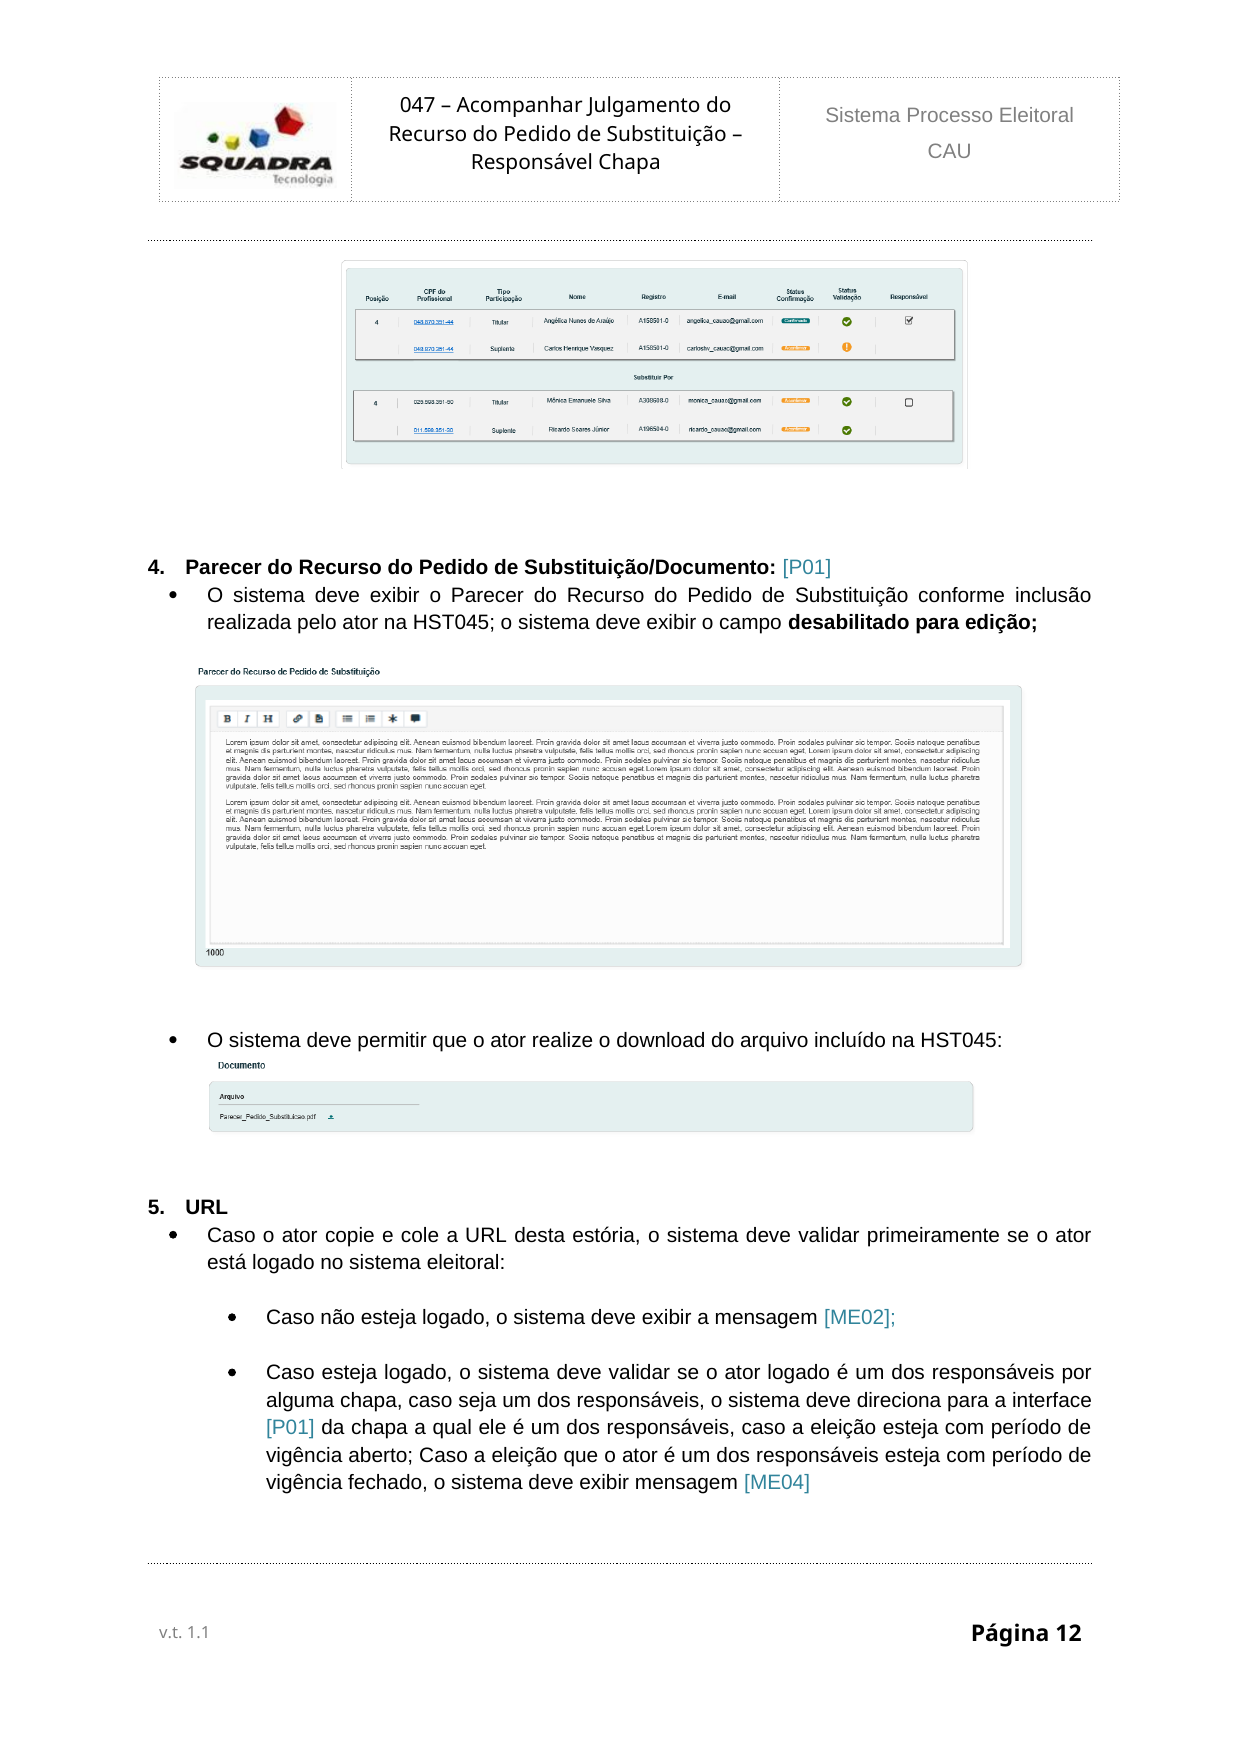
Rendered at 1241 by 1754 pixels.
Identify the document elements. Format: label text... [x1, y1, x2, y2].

list URL [148, 1195, 1092, 1219]
picture [206, 1055, 976, 1137]
list Caso esteja logado, o sistema deve validar se o ator logado é um dos responsáveis por alguma chapa, caso seja um dos responsáveis, o sistema deve direciona para a interface [P01] da chapa a qual ele é um dos responsáveis, caso a eleição esteja com período de vigência aberto; Caso a eleição que o ator é um dos responsáveis esteja com período de vigência fechado, o sistema deve exibir mensagem [ME04] [228, 1360, 1092, 1494]
picture [174, 102, 337, 189]
picture [192, 665, 1028, 970]
list Caso não esteja logado, o sistema deve exibir a mensagem [ME02]; [228, 1305, 1092, 1329]
picture [339, 253, 972, 469]
list O sistema deve exibir o Parecer do Recurso do Pedido de Substituição conforme inclusão realizada pelo ator na HST045; o sistema deve exibir o campo desabilitado para edição; [169, 582, 1092, 634]
list Caso o ator copie e cole a URL desta estória, o sistema deve validar primeiramente se o ator está logado no sistema eleitoral: [169, 1222, 1092, 1274]
list O sistema deve permitir que o ator realize o download do arquivo incluído na HST045: [169, 1028, 1092, 1052]
list Parecer do Recurso do Pedido de Substituição/Documento: [P01] [148, 555, 1092, 579]
